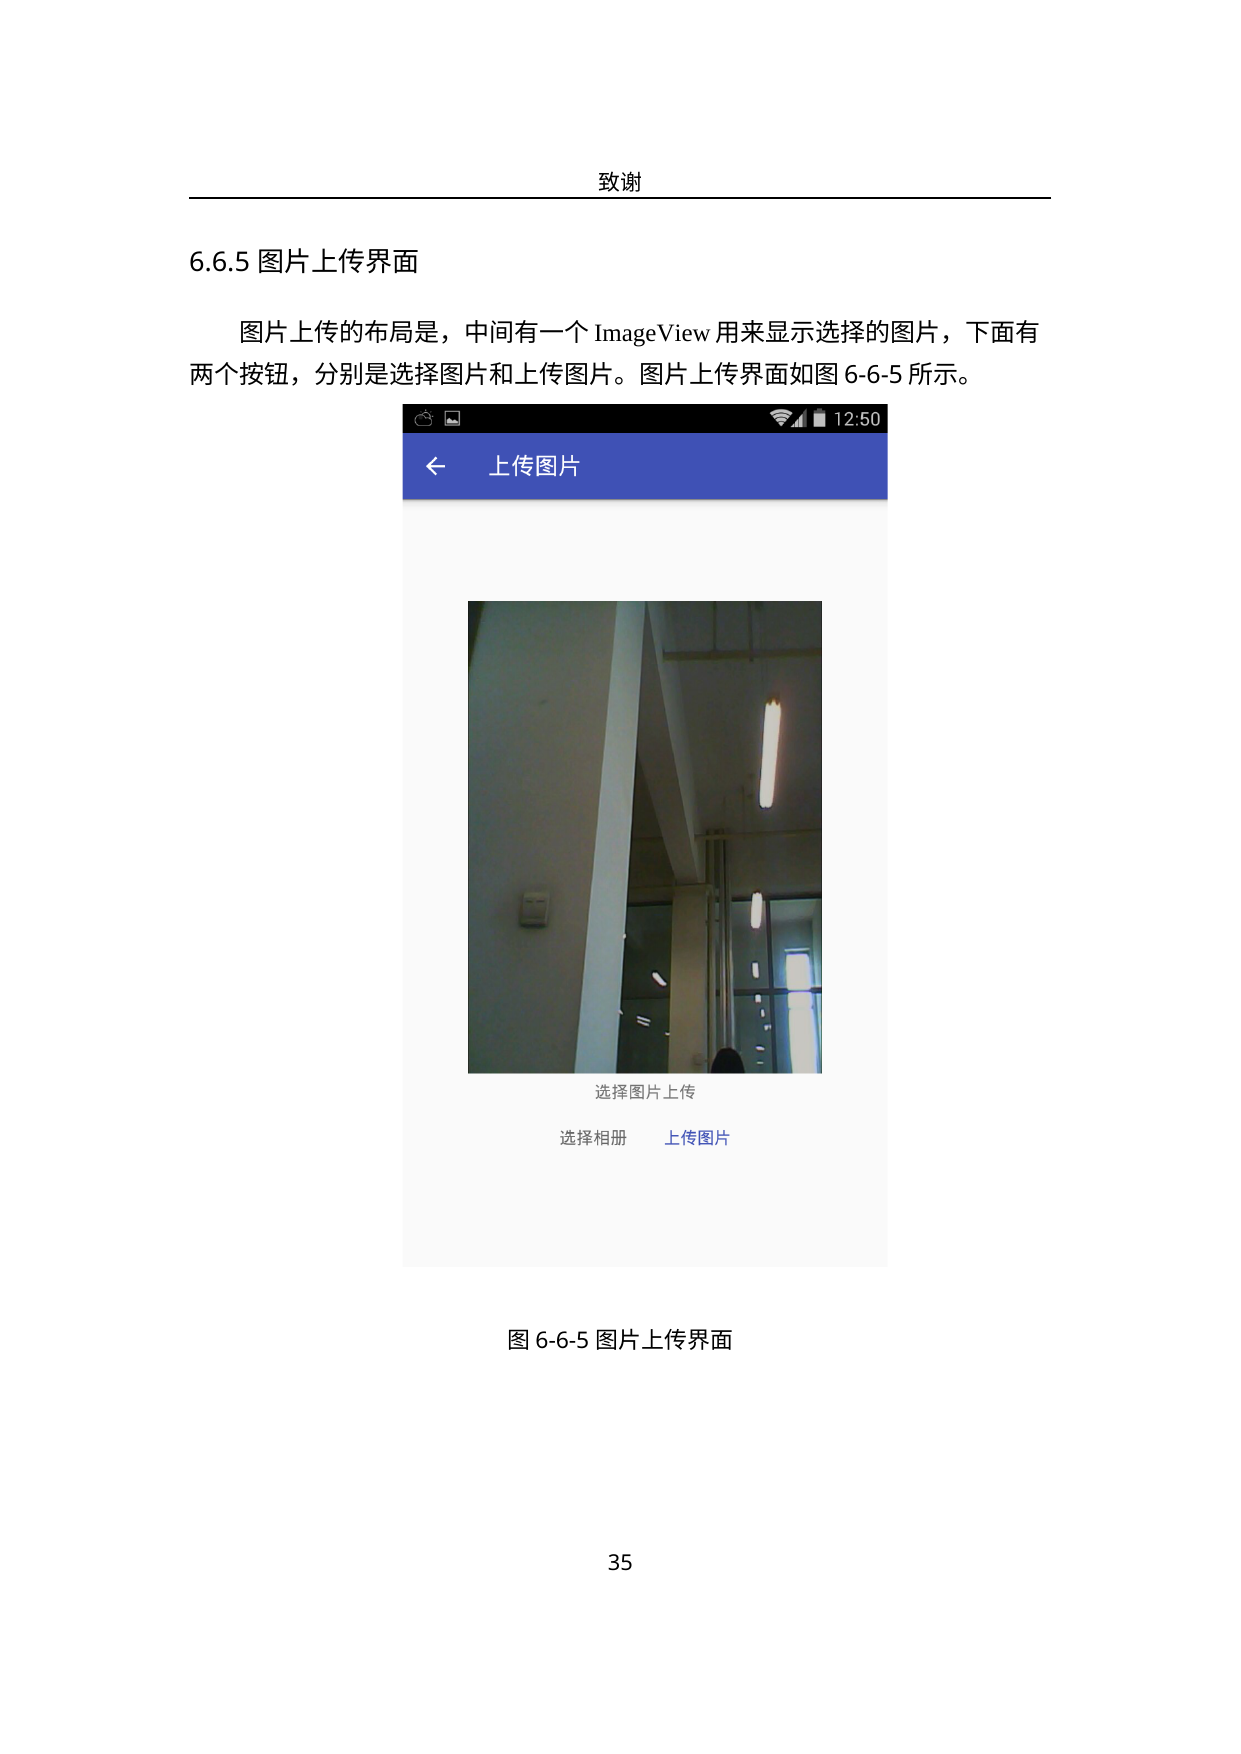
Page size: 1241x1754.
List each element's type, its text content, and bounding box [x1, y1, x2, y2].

subtitle 6.6.5 图片上传界面 [189, 227, 1051, 292]
text 图片上传的布局是，中间有一个ImageView用来显示选择的图片，下面有两个按钮，分别是选择图片和上传图片。图片上传界面如图6-6-5所示。 [189, 308, 1051, 392]
picture [402, 404, 888, 1267]
text 图6-6-5 图片上传界面 [189, 1322, 1051, 1356]
